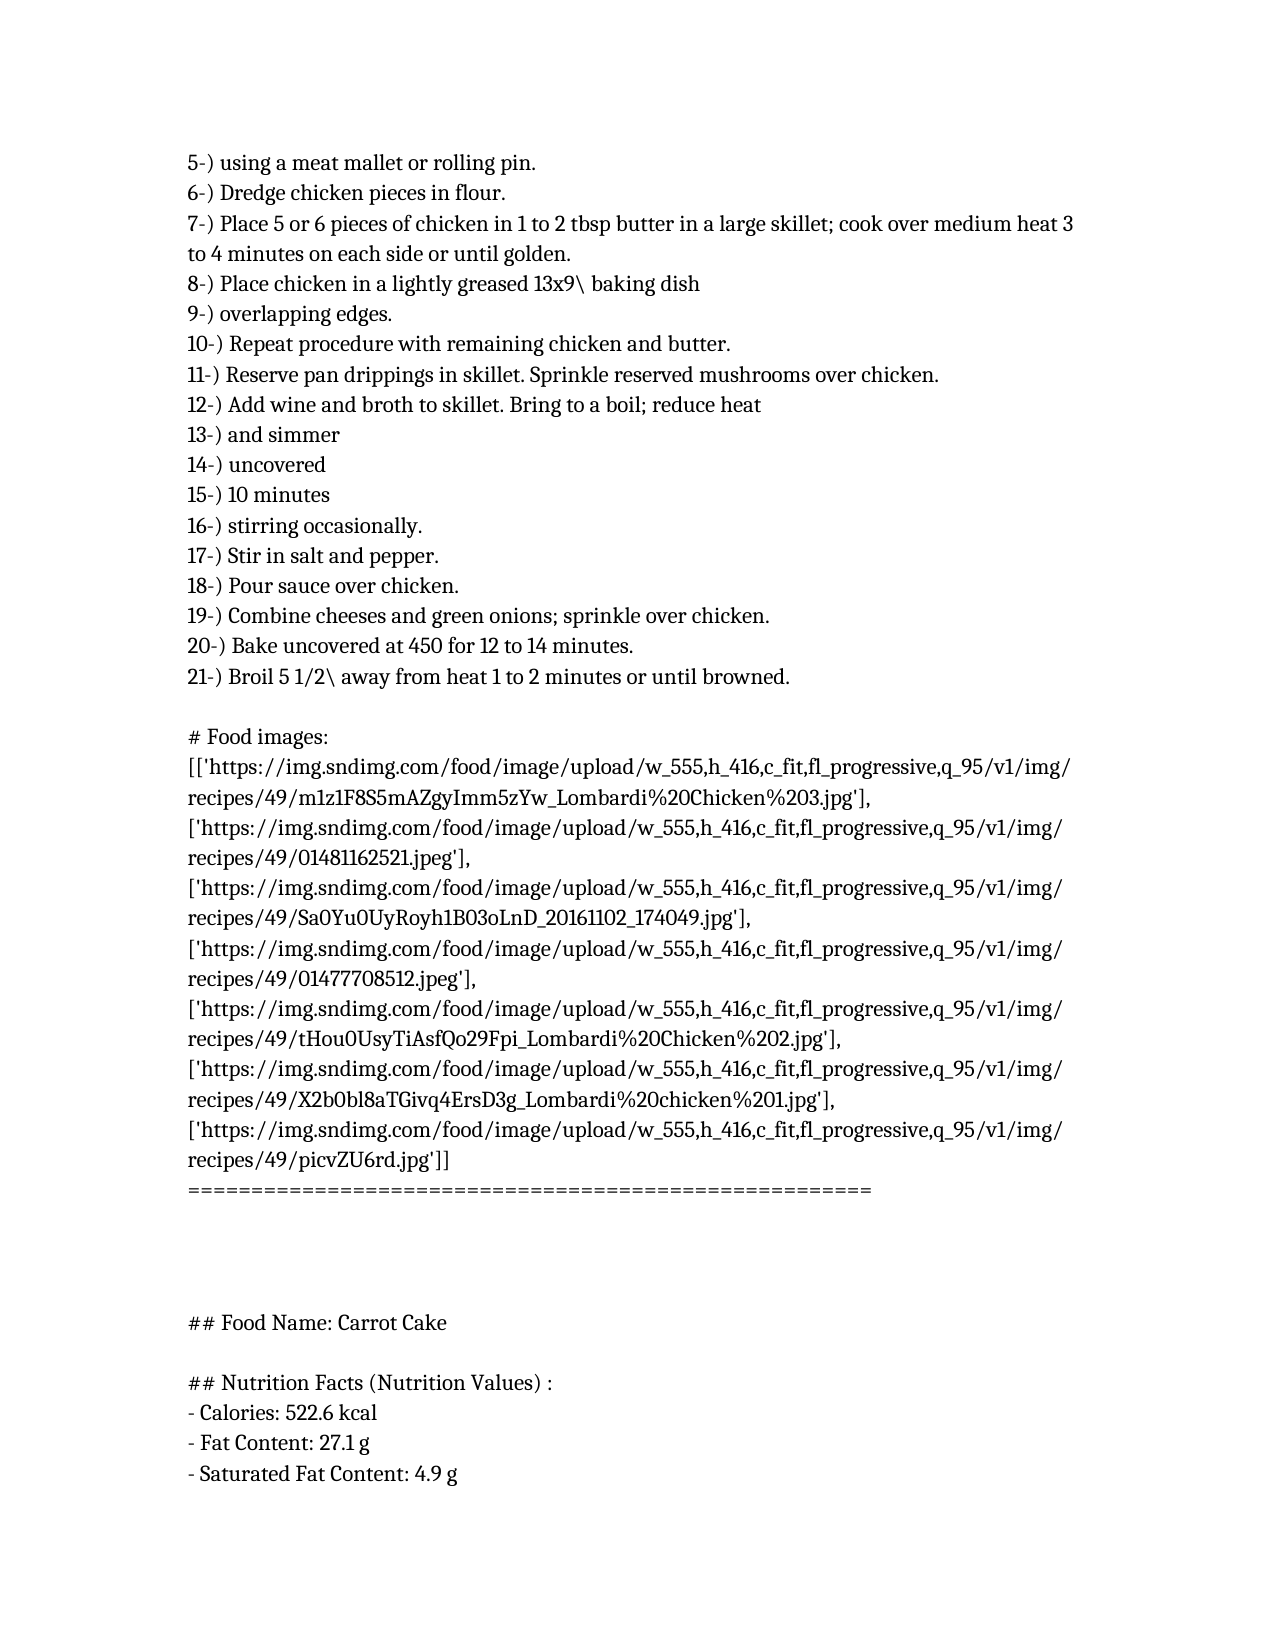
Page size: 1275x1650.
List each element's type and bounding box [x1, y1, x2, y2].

text [187, 1309, 1087, 1487]
text [187, 150, 1087, 1203]
